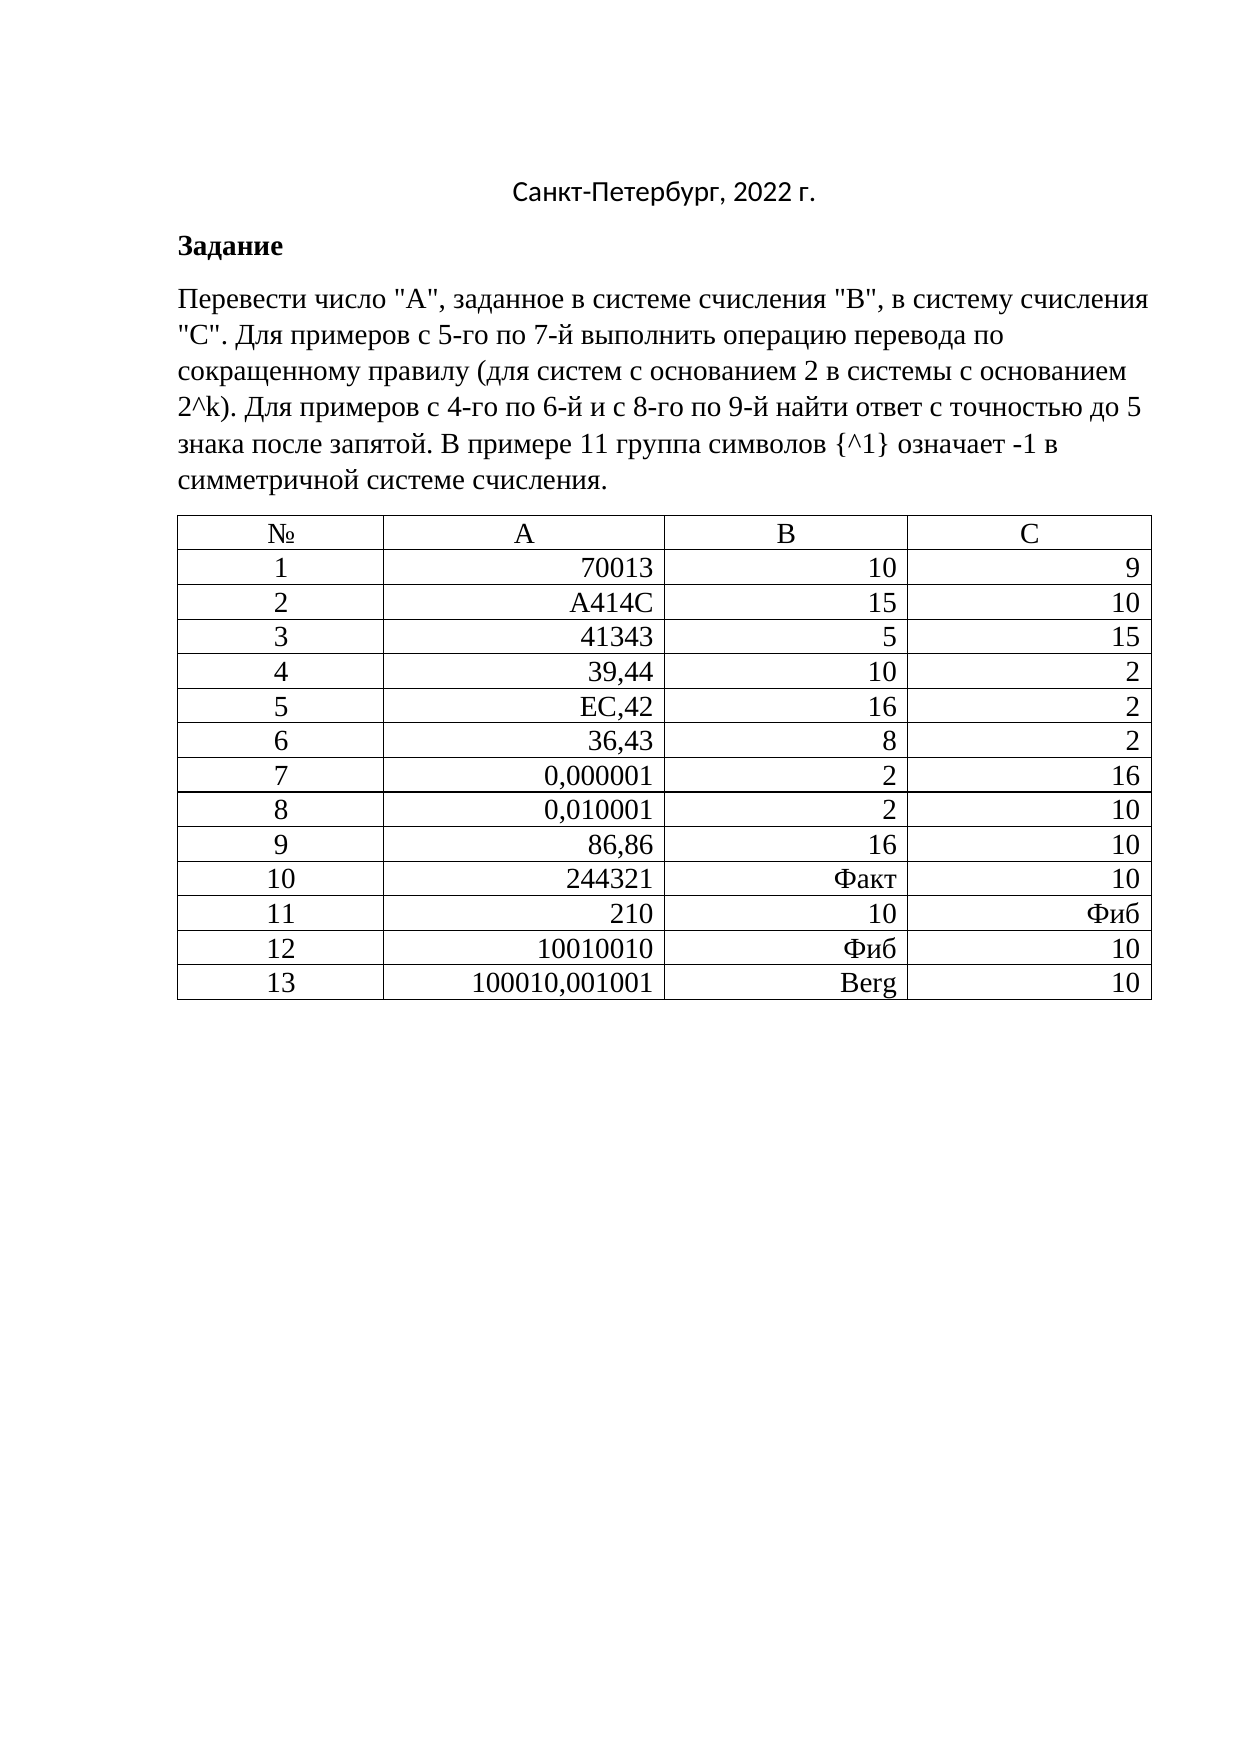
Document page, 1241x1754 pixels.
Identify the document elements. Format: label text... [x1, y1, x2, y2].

table_cell 10 [908, 862, 1151, 895]
table_header В [665, 516, 907, 549]
table_cell 12 [178, 931, 383, 964]
table_cell 11 [178, 896, 383, 930]
table_cell 2 [908, 689, 1151, 722]
table_cell 16 [665, 689, 907, 722]
table_cell А414С [384, 585, 664, 618]
table_cell 4 [178, 654, 383, 688]
table_cell 2 [665, 793, 907, 826]
table_cell 10 [908, 585, 1151, 618]
text Задание [177, 228, 1152, 262]
table_cell ЕС,42 [384, 689, 664, 722]
table_cell 10 [178, 862, 383, 895]
table_cell 10 [665, 896, 907, 930]
table_cell 39,44 [384, 654, 664, 688]
table_cell 100010,001001 [384, 965, 664, 999]
table_cell 16 [665, 827, 907, 861]
table_cell 244321 [384, 862, 664, 895]
table_cell 5 [665, 620, 907, 653]
table_cell 9 [908, 550, 1151, 584]
table_cell 2 [908, 723, 1151, 757]
table_cell 2 [178, 585, 383, 618]
table_cell 15 [908, 620, 1151, 653]
table_cell 8 [665, 723, 907, 757]
table_cell 10 [908, 931, 1151, 964]
table_cell 41343 [384, 620, 664, 653]
table_header С [908, 516, 1151, 549]
table_cell 10 [665, 654, 907, 688]
table_cell 7 [178, 758, 383, 791]
table_cell 2 [665, 758, 907, 791]
table_cell 10 [908, 793, 1151, 826]
table_cell 70013 [384, 550, 664, 584]
table_cell Фиб [908, 896, 1151, 930]
table_cell 15 [665, 585, 907, 618]
table_cell 13 [178, 965, 383, 999]
table_cell Фиб [665, 931, 907, 964]
table_header А [384, 516, 664, 549]
table_cell 10010010 [384, 931, 664, 964]
table_cell 5 [178, 689, 383, 722]
table_cell 86,86 [384, 827, 664, 861]
table_cell Факт [665, 862, 907, 895]
table_cell 0,010001 [384, 793, 664, 826]
table_cell 0,000001 [384, 758, 664, 791]
table_cell 16 [908, 758, 1151, 791]
text Санкт-Петербург, 2022 г. [177, 173, 1152, 209]
table_cell 6 [178, 723, 383, 757]
table_cell 36,43 [384, 723, 664, 757]
table_cell Berg [665, 965, 907, 999]
table_cell 10 [908, 965, 1151, 999]
table_cell 1 [178, 550, 383, 584]
table_cell 3 [178, 620, 383, 653]
table_cell 9 [178, 827, 383, 861]
table_cell 2 [908, 654, 1151, 688]
text Перевести число "А", заданное в системе счисления "В", в систему счисления "С". Для примеров с 5-го по 7-й выполнить операцию перевода по сокращенному правилу (для систем с основанием 2 в системы с основанием 2^k). Для примеров с 4-го по 6-й и с 8-го по 9-й найти ответ с точностью до 5 знака после запятой. В примере 11 группа символов {^1} означает -1 в симметричной системе счисления. [177, 281, 1152, 495]
table_cell 10 [665, 550, 907, 584]
table_header № [178, 516, 383, 549]
table_cell 210 [384, 896, 664, 930]
table_cell 8 [178, 793, 383, 826]
table_cell 10 [908, 827, 1151, 861]
